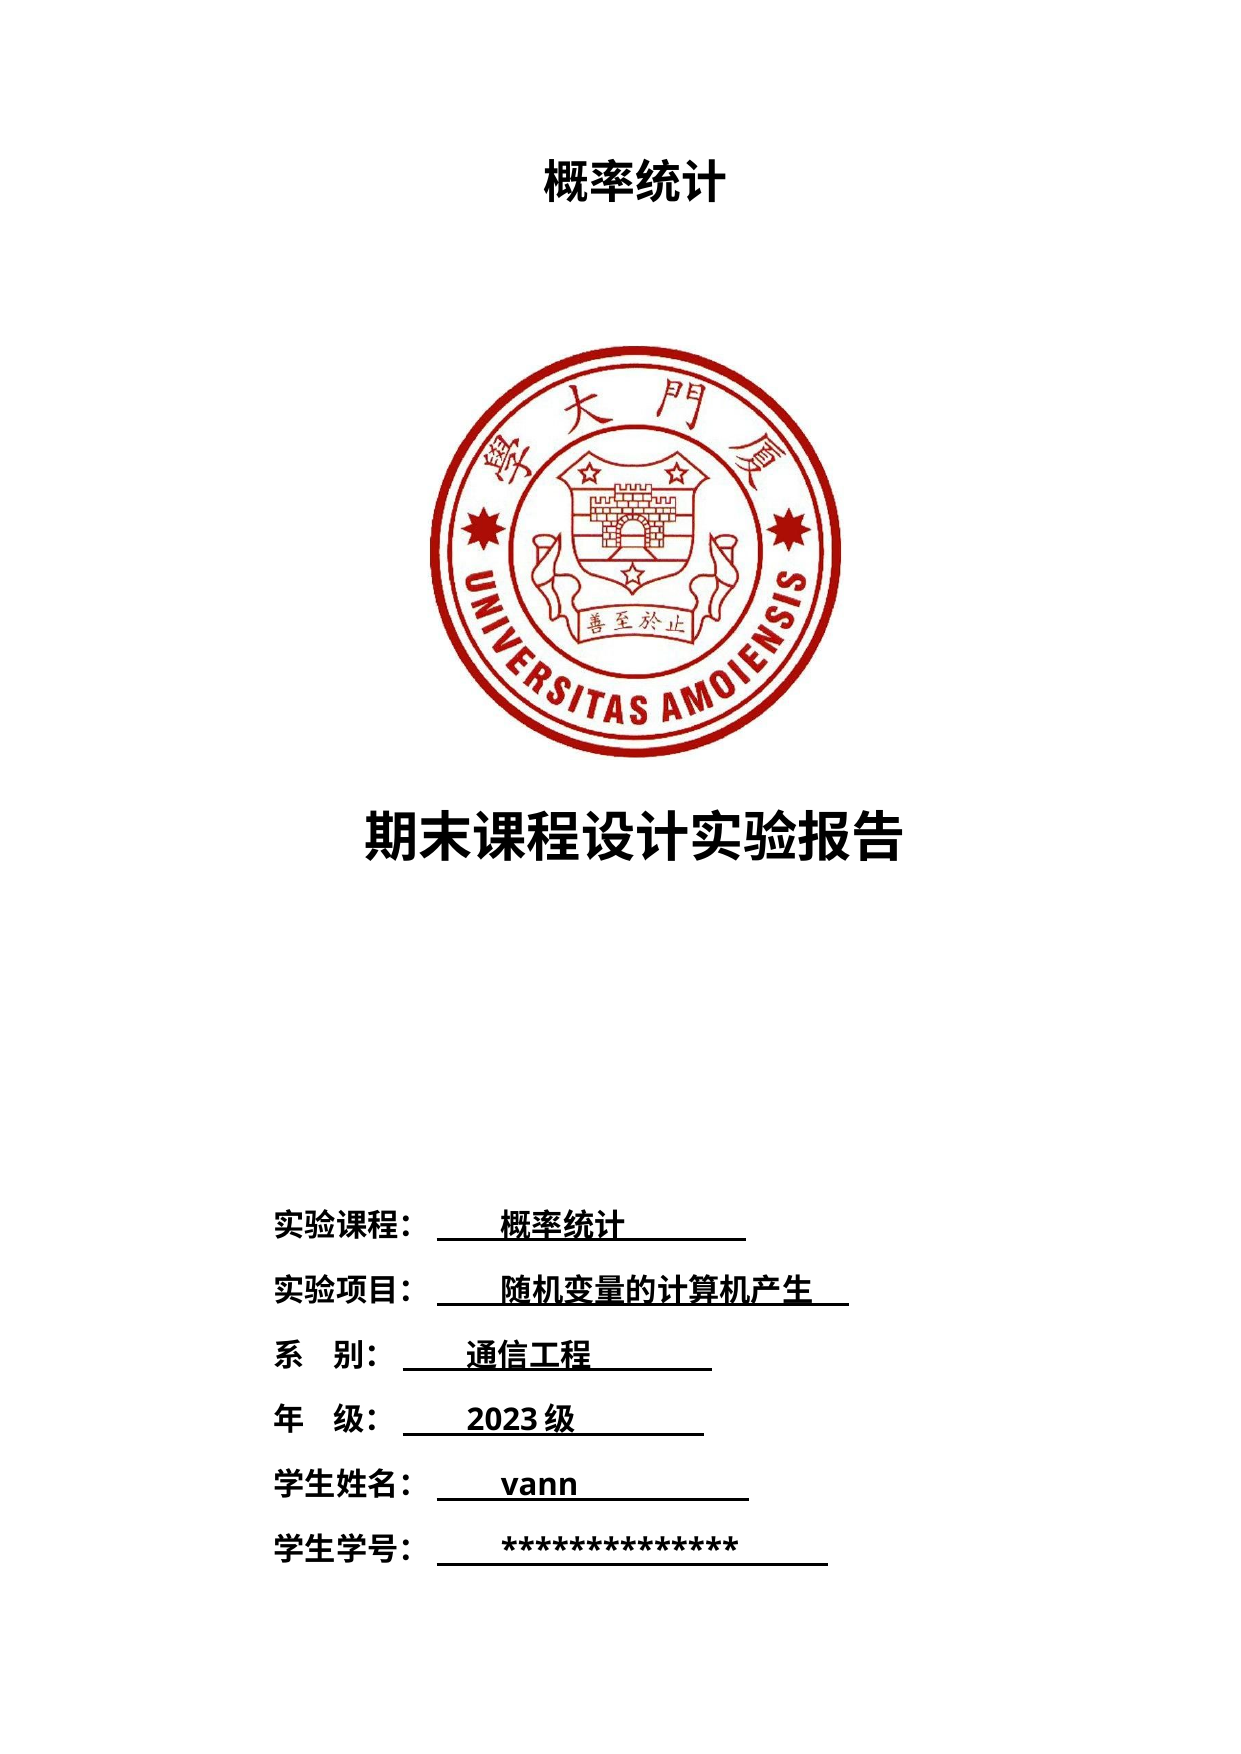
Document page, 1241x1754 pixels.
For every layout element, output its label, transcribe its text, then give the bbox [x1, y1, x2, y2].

text 概率统计 [148, 129, 1122, 227]
text 实验课程： 概率统计 [148, 1190, 1122, 1255]
text 年 级： 2023级 [148, 1385, 1122, 1450]
text 期末课程设计实验报告 [148, 784, 1122, 882]
text 学生姓名： vann [148, 1450, 1122, 1515]
text 实验项目： 随机变量的计算机产生 [148, 1255, 1122, 1320]
picture [425, 345, 845, 760]
text 系 别： 通信工程 [148, 1320, 1122, 1385]
text 学生学号： ************** [148, 1515, 1122, 1580]
